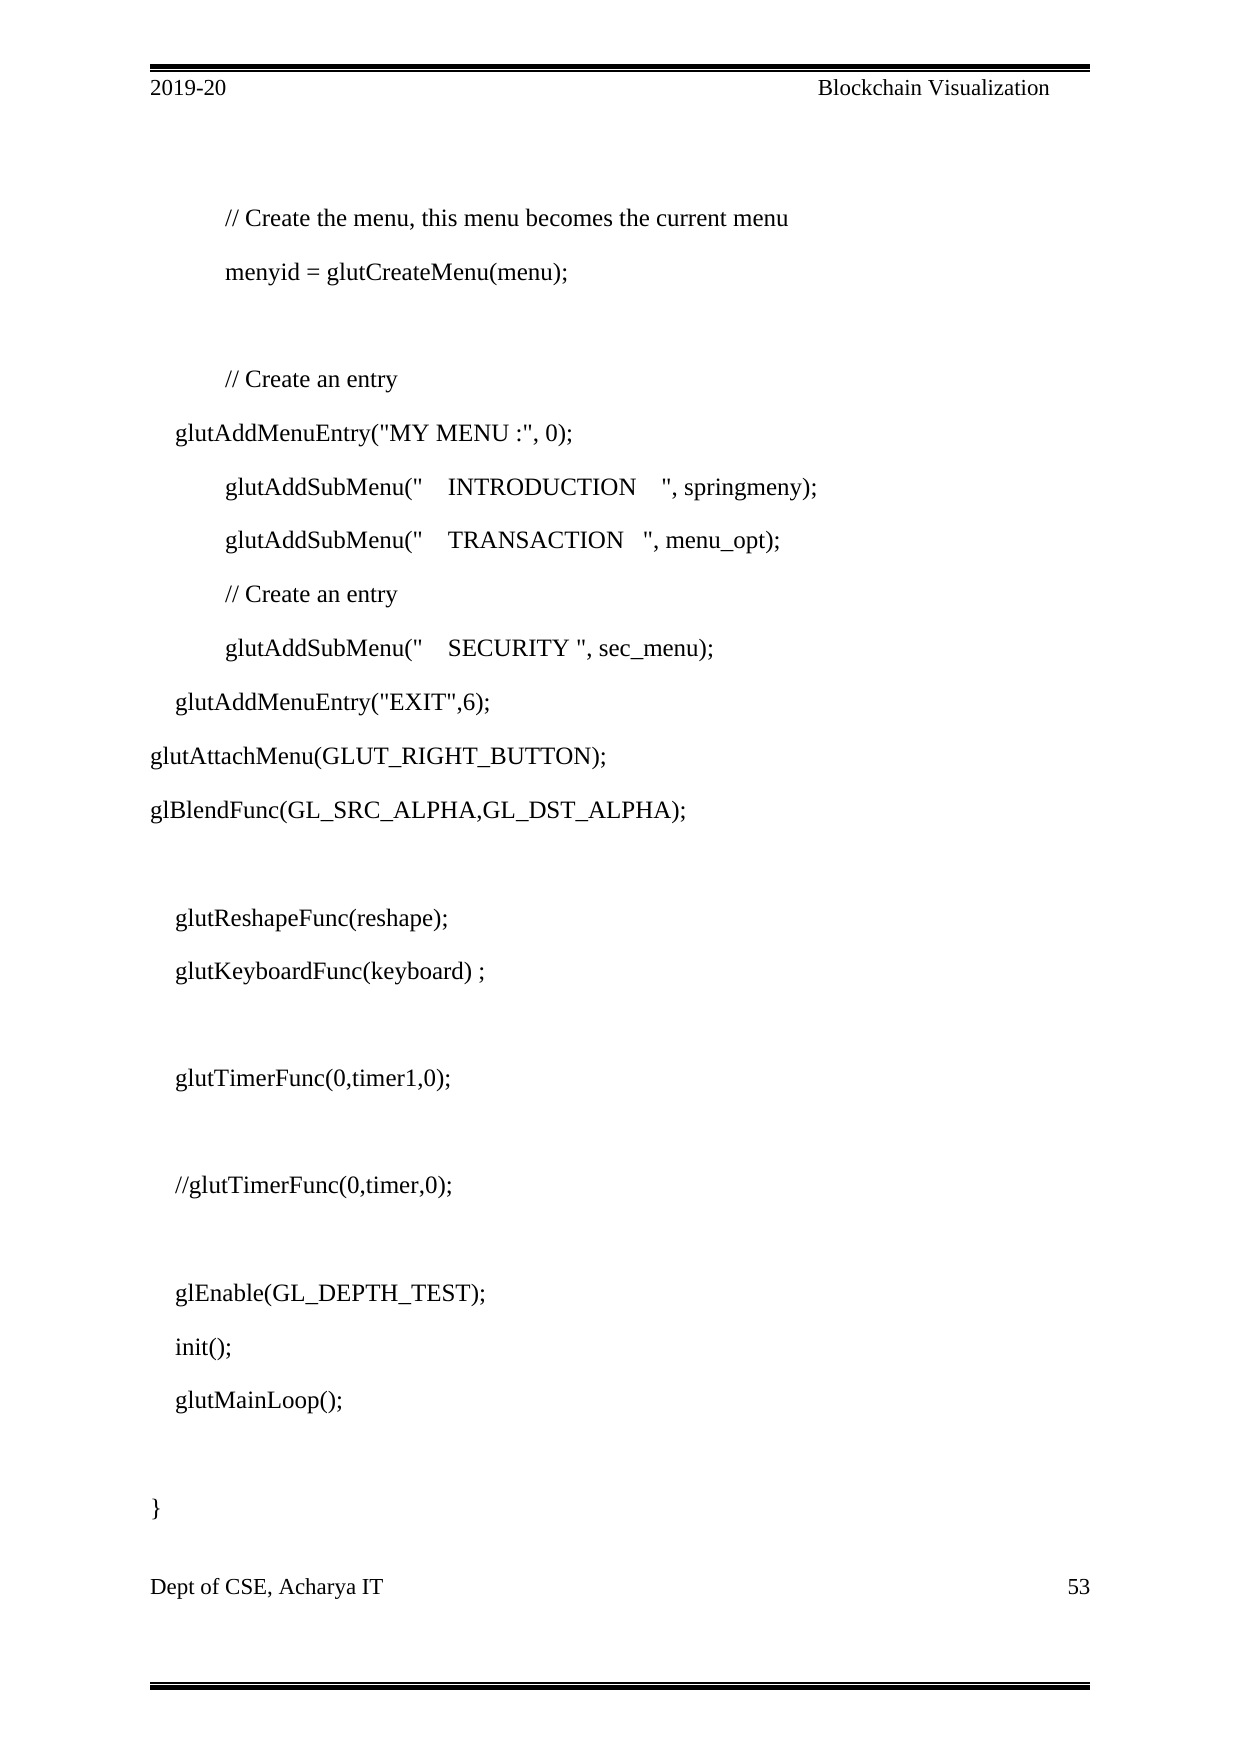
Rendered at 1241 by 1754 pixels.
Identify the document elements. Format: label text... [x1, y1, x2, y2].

text glEnable(GL_DEPTH_TEST); [150, 1278, 1090, 1307]
text glutAttachMenu(GLUT_RIGHT_BUTTON); [150, 741, 1090, 770]
text glBlendFunc(GL_SRC_ALPHA,GL_DST_ALPHA); [150, 795, 1090, 824]
text //glutTimerFunc(0,timer,0); [150, 1170, 1090, 1199]
text // Create an entry [150, 364, 1090, 393]
text init(); [150, 1332, 1090, 1361]
text glutAddSubMenu(" TRANSACTION ", menu_opt); [150, 526, 1090, 554]
text // Create the menu, this menu becomes the current menu [150, 203, 1090, 232]
text glutMainLoop(); [150, 1386, 1090, 1414]
text glutAddMenuEntry("MY MENU :", 0); [150, 418, 1090, 447]
text glutKeyboardFunc(keyboard) ; [150, 956, 1090, 985]
text glutAddSubMenu(" SECURITY ", sec_menu); [150, 633, 1090, 662]
text menyid = glutCreateMenu(menu); [150, 257, 1090, 286]
text } [150, 1493, 1090, 1522]
text // Create an entry [150, 579, 1090, 608]
text glutAddSubMenu(" INTRODUCTION ", springmeny); [150, 472, 1090, 501]
text glutTimerFunc(0,timer1,0); [150, 1063, 1090, 1092]
text glutReshapeFunc(reshape); [150, 903, 1090, 931]
text glutAddMenuEntry("EXIT",6); [150, 687, 1090, 716]
